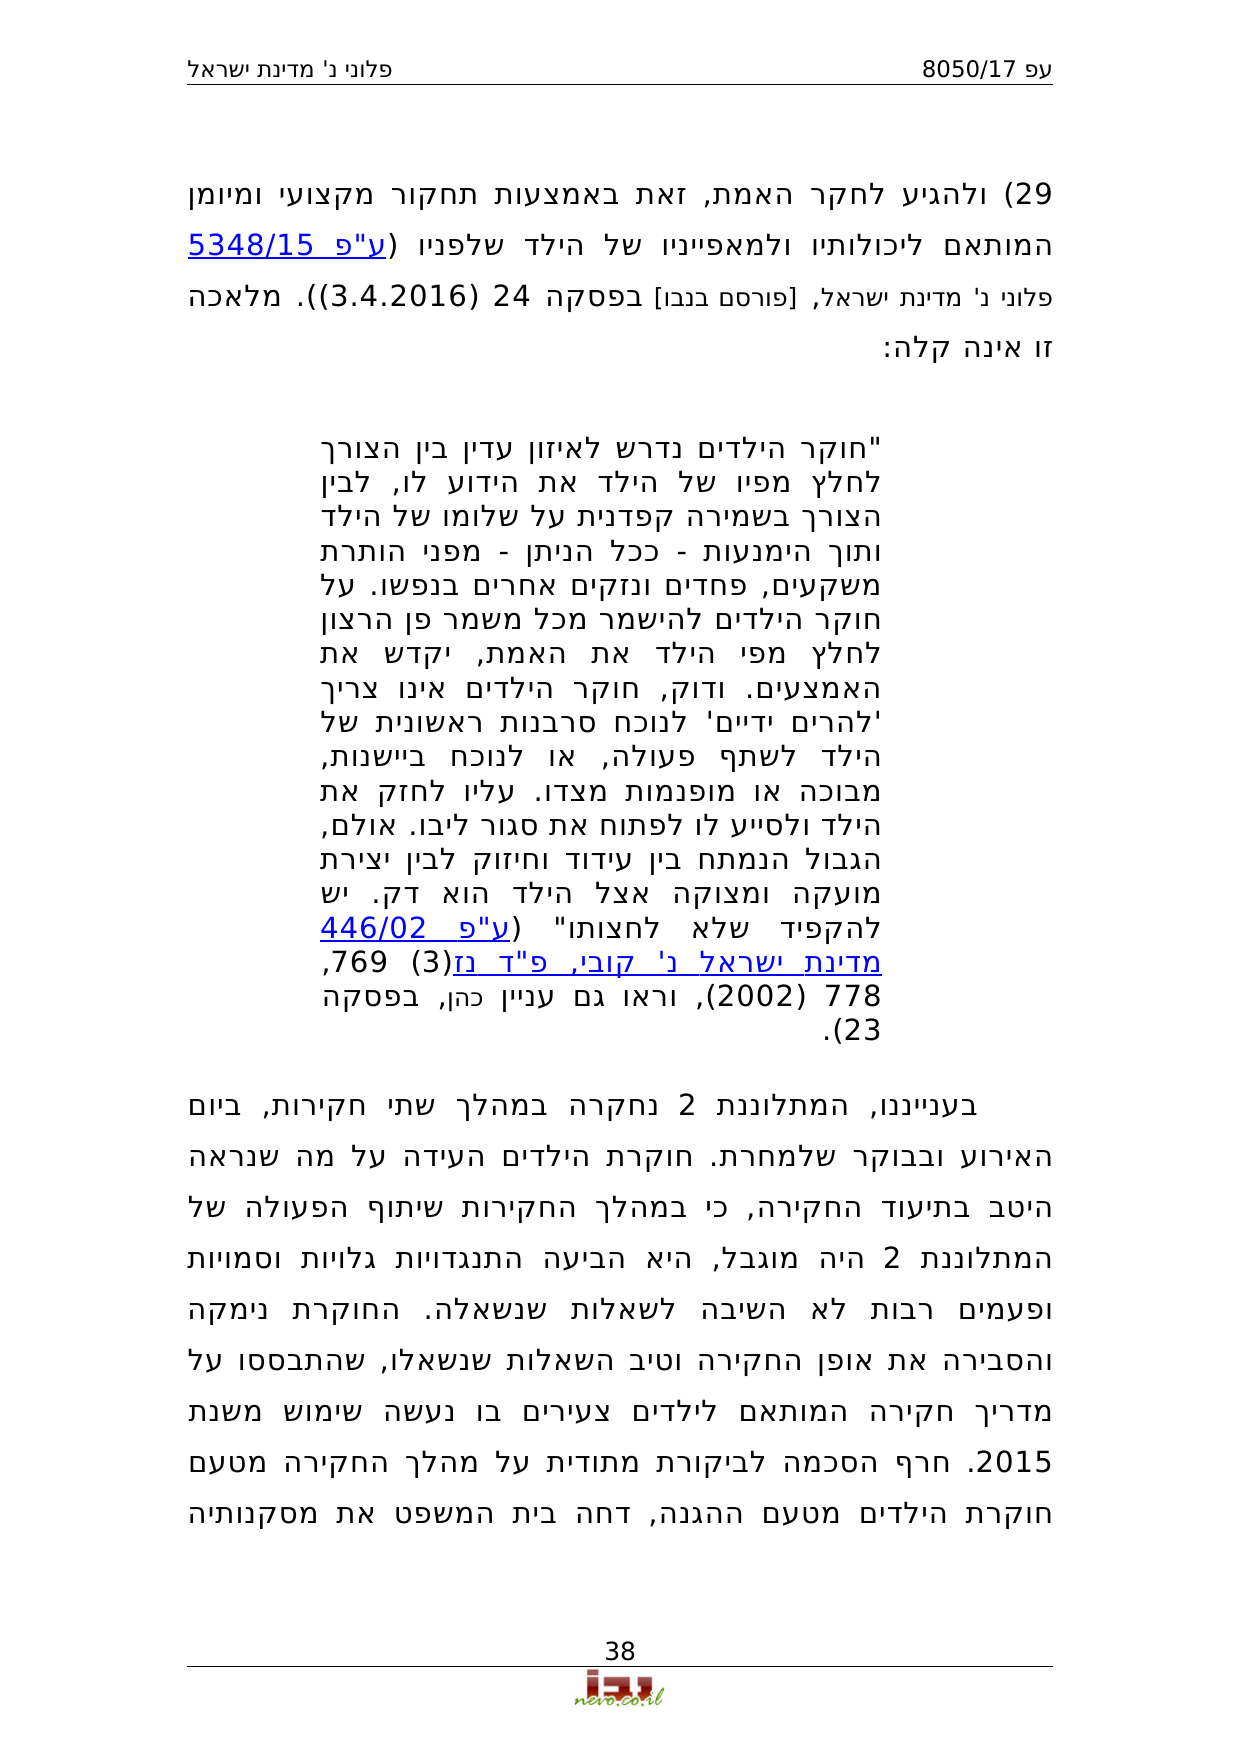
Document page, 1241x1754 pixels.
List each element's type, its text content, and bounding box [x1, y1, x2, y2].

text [187, 1088, 1053, 1530]
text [187, 177, 1053, 364]
text "חוקר הילדים נדרש לאיזון עדין בין הצורך לחלץ מפיו של הילד את הידוע לו, לבין הצורך בשמירה קפדנית על שלומו של הילד ותוך הימנעות - ככל הניתן - מפני הותרת משקעים, פחדים ונזקים אחרים בנפשו. על חוקר הילדים להישמר מכל משמר פן הרצון לחלץ מפי הילד את האמת, יקדש את האמצעים. ודוק, חוקר הילדים אינו צריך 'להרים ידיים' לנוכח סרבנות ראשונית של הילד לשתף פעולה, או לנוכח ביישנות, מבוכה או מופנמות מצדו. עליו לחזק את הילד ולסייע לו לפתוח את סגור ליבו. אולם, הגבול הנמתח בין עידוד וחיזוק לבין יצירת מועקה ומצוקה אצל הילד הוא דק. יש להקפיד שלא לחצותו" (ע"פ 446/02 מדינת ישראל נ' קובי, פ"ד נז(3) 769, 778 (2002), וראו גם עניין כהן, בפסקה 23). [320, 431, 882, 1047]
picture [574, 1669, 666, 1707]
